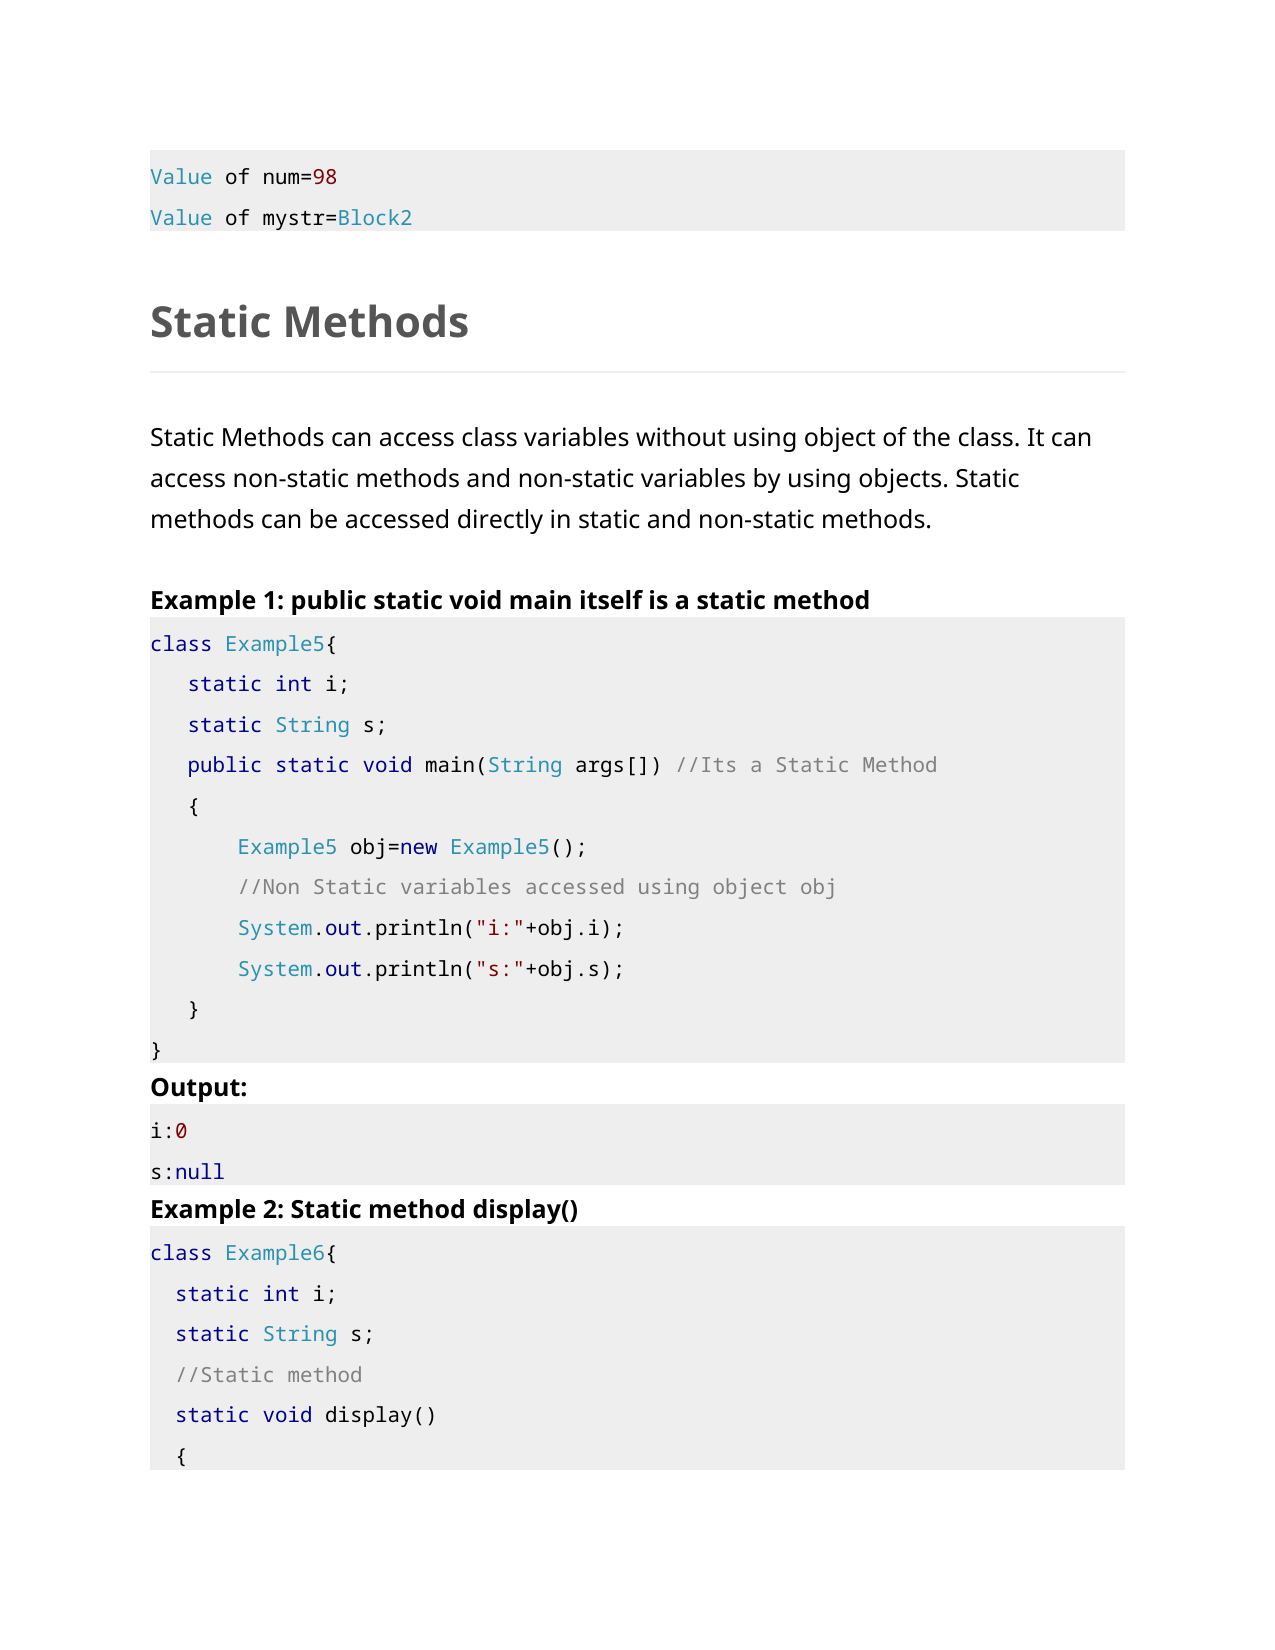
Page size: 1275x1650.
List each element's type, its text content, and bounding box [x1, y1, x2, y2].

text class Example6{ [150, 1226, 1125, 1267]
text { [150, 779, 1125, 820]
text Output: [150, 1063, 1125, 1104]
text class Example5{ [150, 617, 1125, 657]
text } [150, 982, 1125, 1023]
text Example 2: Static method display() [150, 1185, 1125, 1226]
text public static void main(String args[]) //Its a Static Method [150, 738, 1125, 779]
text Static Methods can access class variables without using object of the class. It can access non-static methods and non-static variables by using objects. Static methods can be accessed directly in static and non-static methods. [150, 413, 1125, 535]
text Value of num=98 [150, 150, 1125, 191]
text //Static method [150, 1348, 1125, 1388]
text Value of mystr=Block2 [150, 191, 1125, 231]
text { [150, 1429, 1125, 1470]
text System.out.println("i:"+obj.i); [150, 901, 1125, 942]
text Example5 obj=new Example5(); [150, 820, 1125, 860]
text static String s; [150, 1307, 1125, 1348]
text s:null [150, 1145, 1125, 1185]
text static int i; [150, 1267, 1125, 1307]
text System.out.println("s:"+obj.s); [150, 942, 1125, 982]
text //Non Static variables accessed using object obj [150, 860, 1125, 901]
text static void display() [150, 1388, 1125, 1429]
text i:0 [150, 1104, 1125, 1145]
text } [150, 1023, 1125, 1063]
text Static Methods [150, 292, 1125, 371]
text static String s; [150, 698, 1125, 738]
text static int i; [150, 657, 1125, 698]
text Example 1: public static void main itself is a static method [150, 576, 1125, 617]
